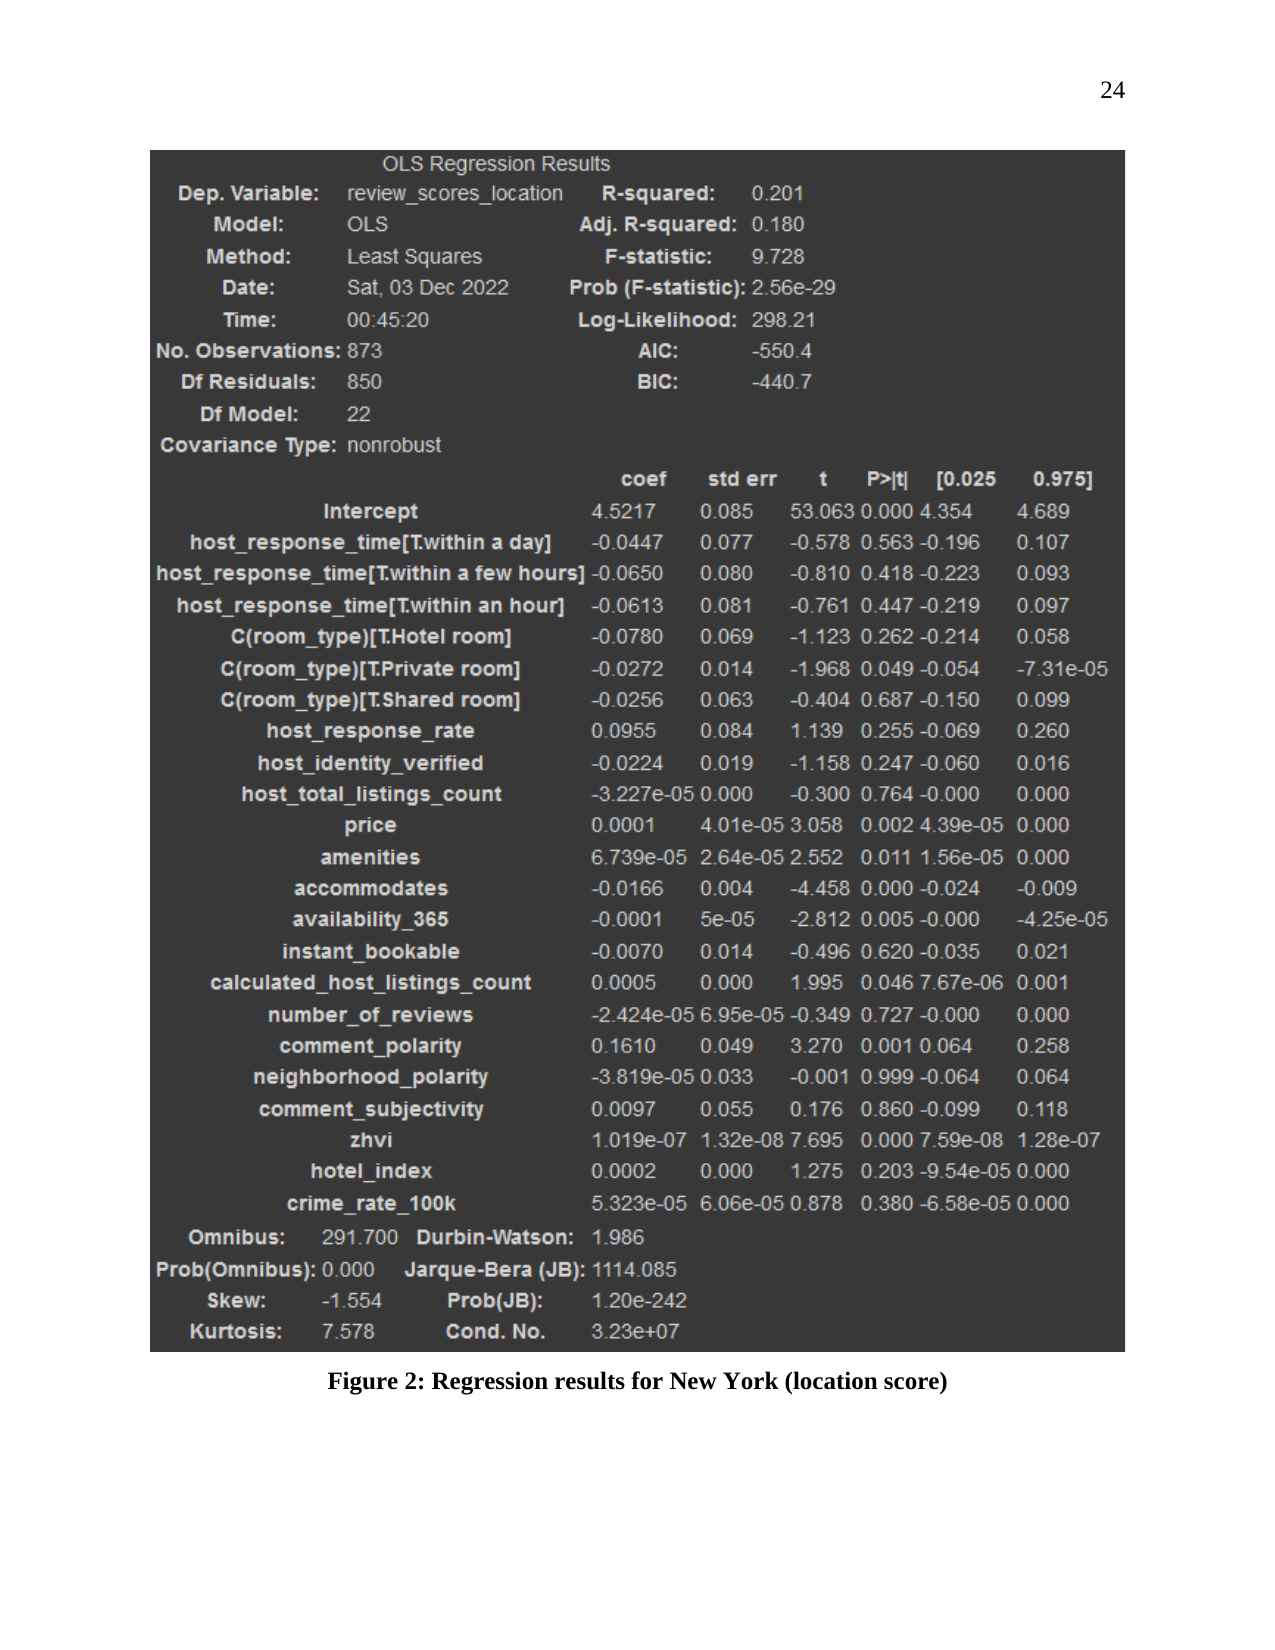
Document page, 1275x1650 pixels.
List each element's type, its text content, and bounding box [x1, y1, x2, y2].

picture [150, 150, 1125, 1352]
text Figure 2: Regression results for New York (location score) [150, 1366, 1125, 1395]
